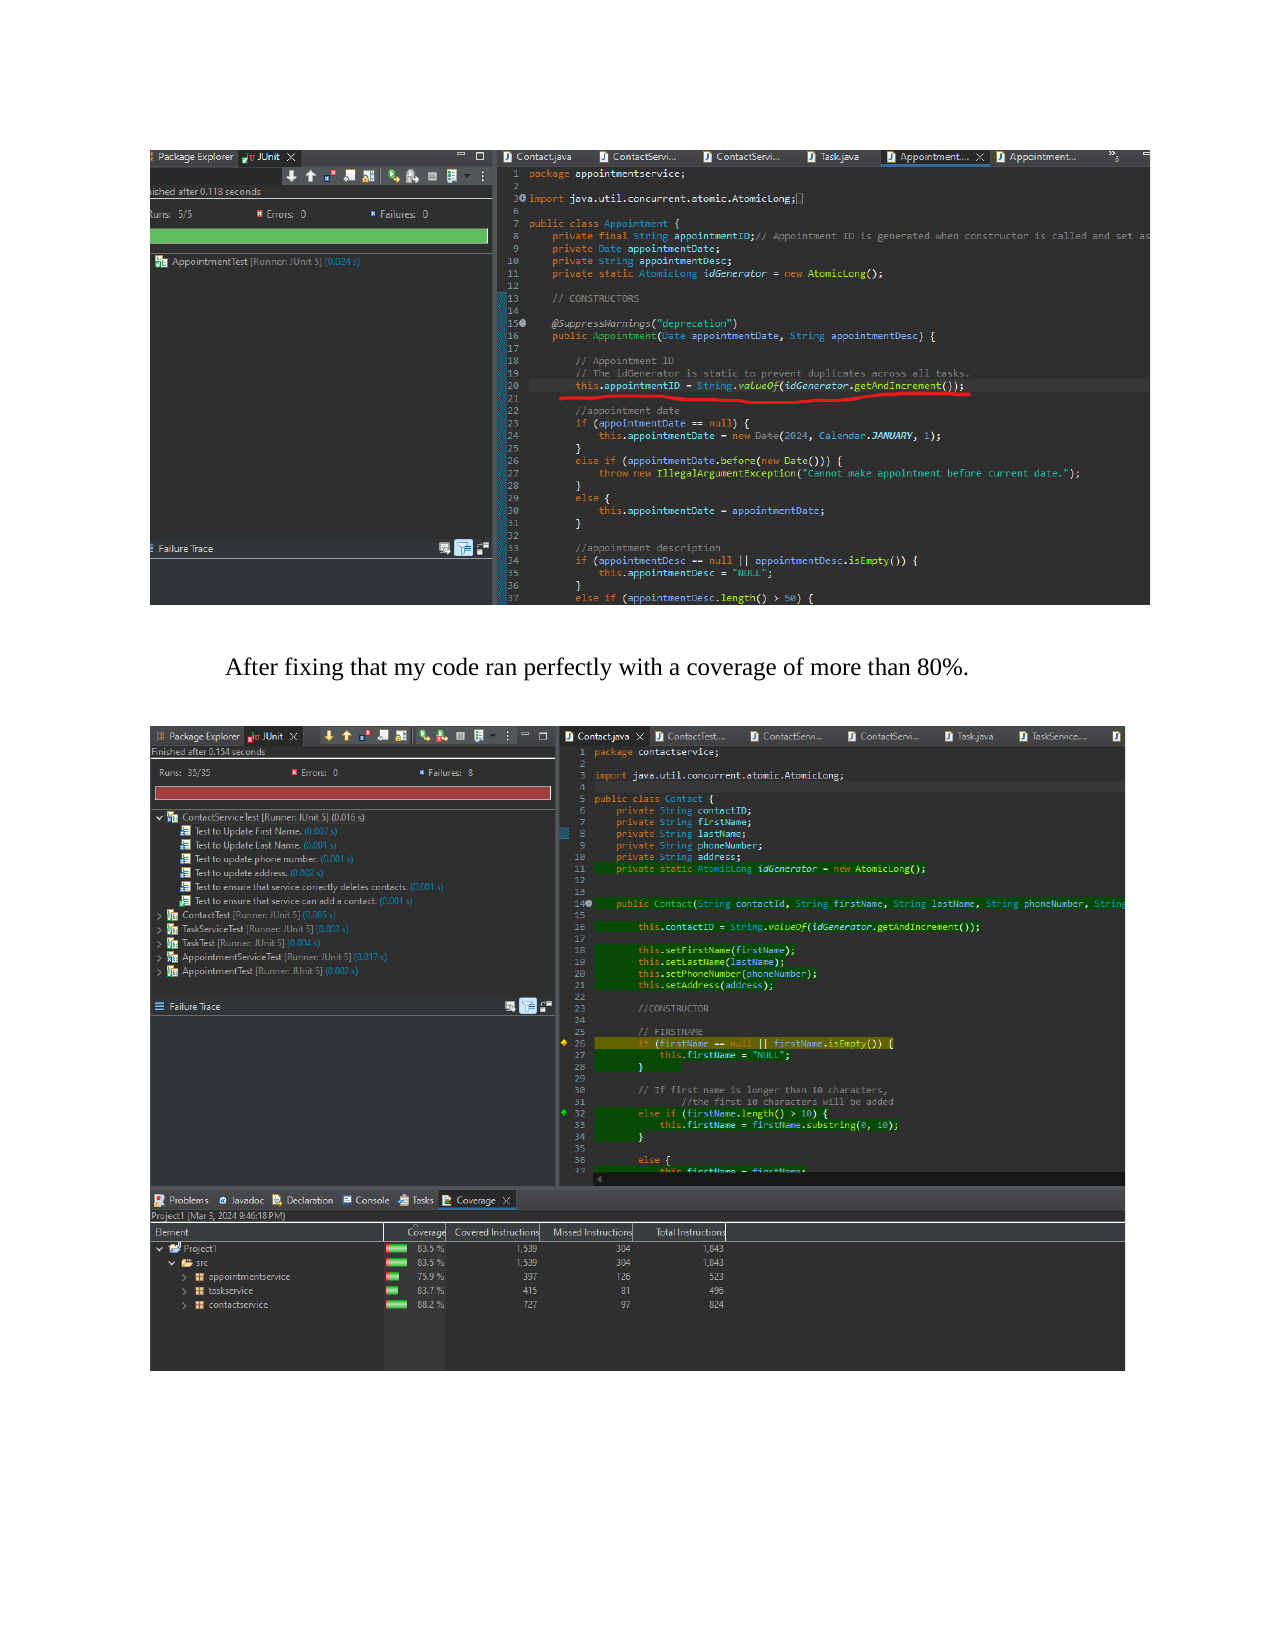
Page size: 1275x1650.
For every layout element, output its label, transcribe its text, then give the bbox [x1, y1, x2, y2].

picture [150, 150, 1151, 605]
picture [150, 726, 1125, 1371]
text After fixing that my code ran perfectly with a coverage of more than 80%. [150, 652, 1125, 681]
